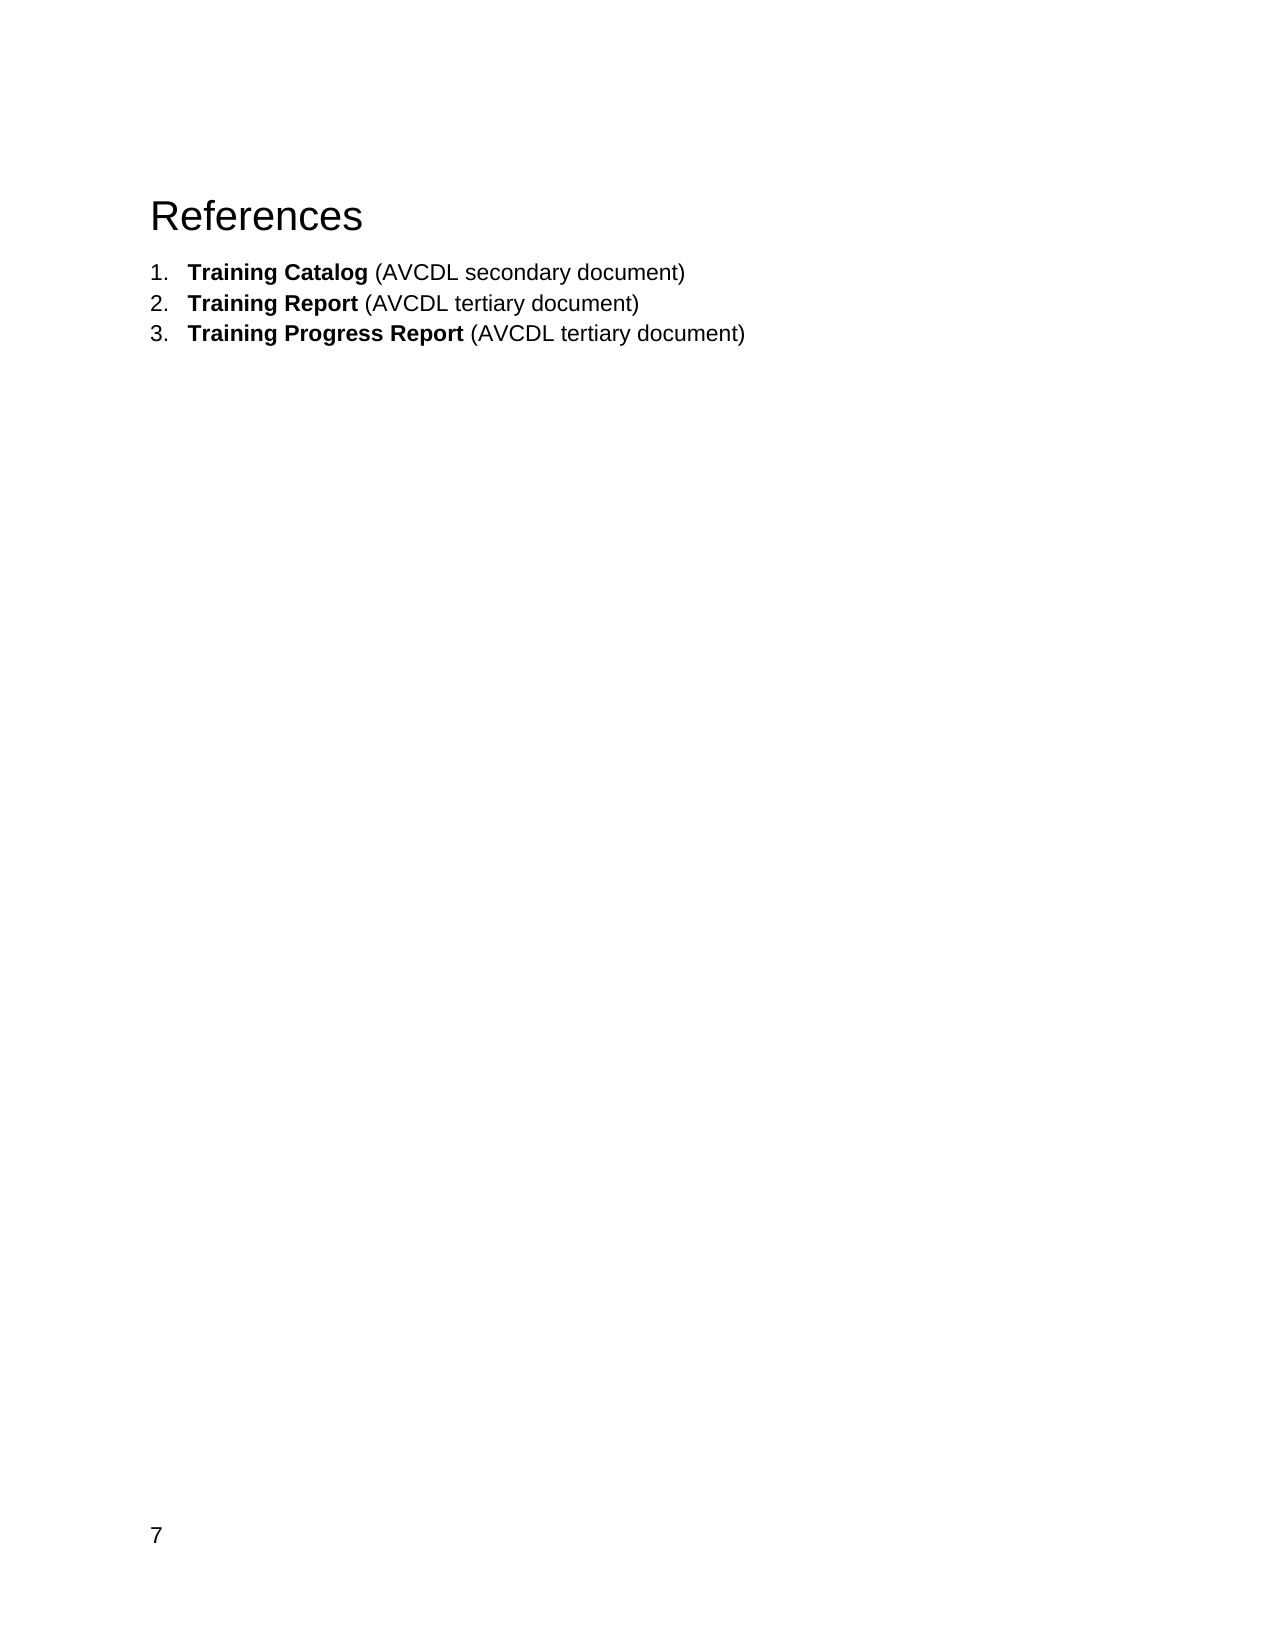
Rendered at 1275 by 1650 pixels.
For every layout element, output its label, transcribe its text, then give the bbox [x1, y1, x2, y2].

list Training Catalog (AVCDL secondary document) [150, 259, 1125, 286]
list Training Progress Report (AVCDL tertiary document) [150, 320, 1125, 346]
list Training Report (AVCDL tertiary document) [150, 289, 1125, 316]
subtitle References [150, 192, 1125, 239]
